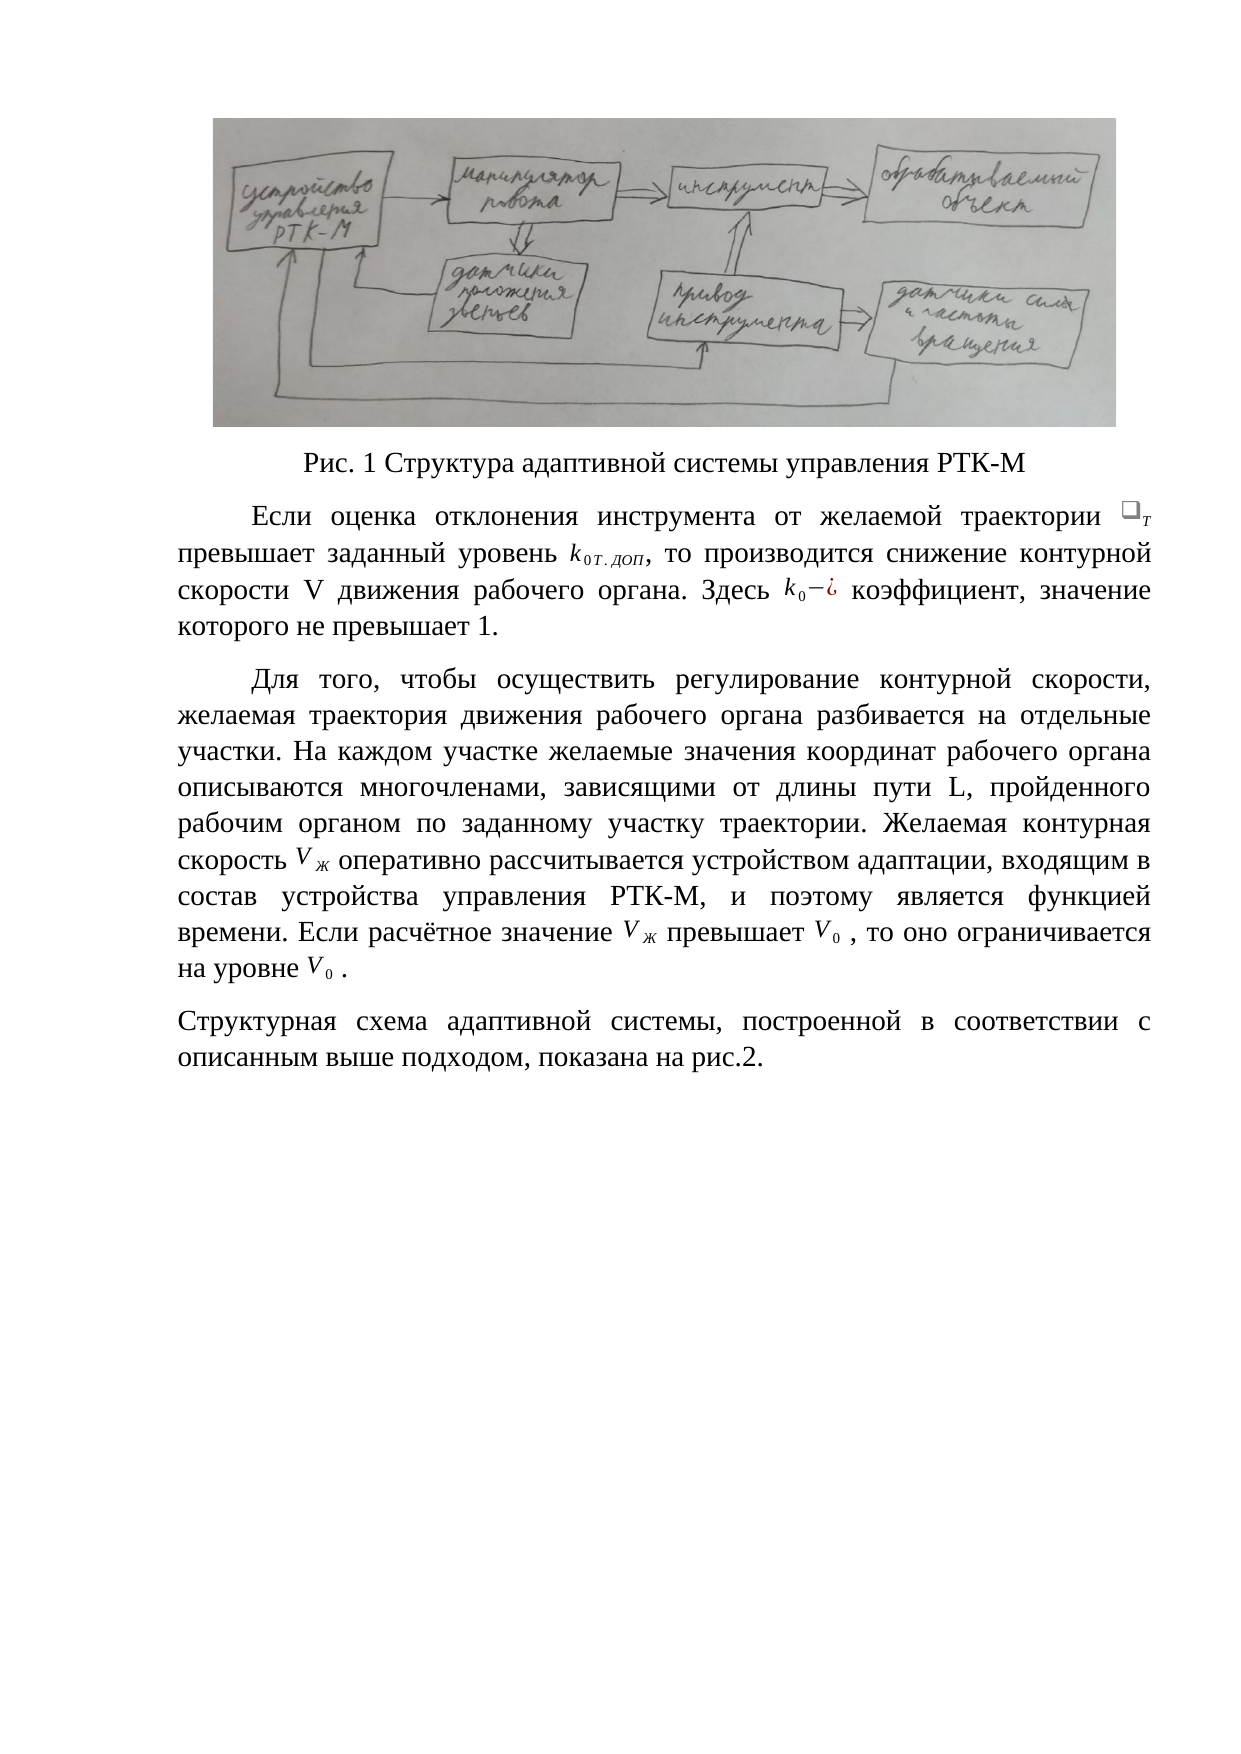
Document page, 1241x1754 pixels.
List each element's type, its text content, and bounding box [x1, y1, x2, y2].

text Для того, чтобы осуществить регулирование контурной скорости, желаемая траектория движения рабочего органа разбивается на отдельные участки. На каждом участке желаемые значения координат рабочего органа описываются многочленами, зависящими от длины пути L, пройденного рабочим органом по заданному участку траектории. Желаемая контурная скорость оперативно рассчитывается устройством адаптации, входящим в состав устройства управления РТК-М, и поэтому является функцией времени. Если расчётное значение превышает , то оно ограничивается на уровне . [177, 661, 1152, 984]
text Структурная схема адаптивной системы, построенной в соответствии с описанным выше подходом, показана на рис.2. [177, 1003, 1152, 1073]
text Если оценка отклонения инструмента от желаемой траектории превышает заданный уровень , то производится снижение контурной скорости V движения рабочего органа. Здесь коэффициент, значение которого не превышает 1. [177, 498, 1152, 642]
text Рис. 1 Структура адаптивной системы управления РТК-М [177, 446, 1152, 479]
picture [212, 118, 1117, 427]
